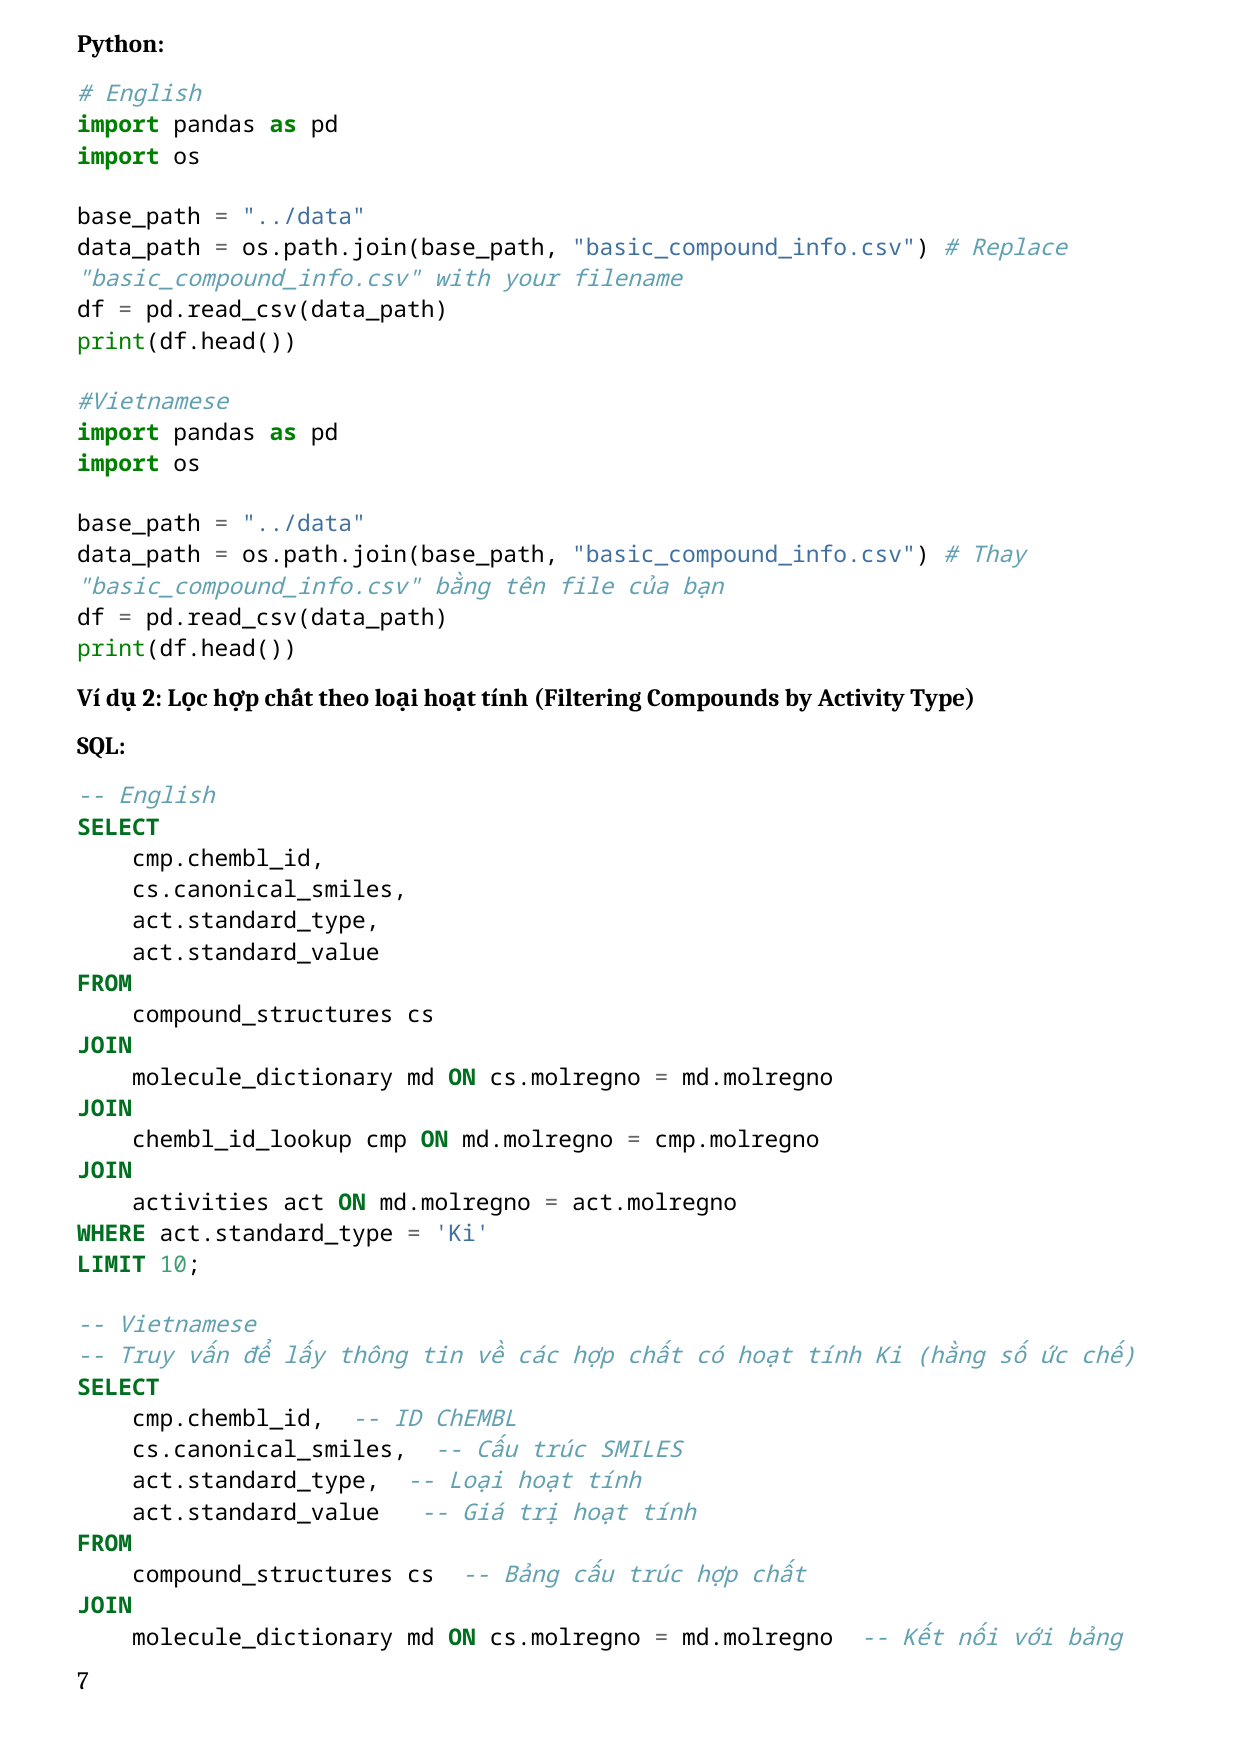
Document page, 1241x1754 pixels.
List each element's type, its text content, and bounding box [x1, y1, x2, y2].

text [77, 779, 1163, 1652]
text Ví dụ 2: Lọc hợp chất theo loại hoạt tính (Filtering Compounds by Activity Type) [77, 684, 1163, 713]
text # English import pandas as pd import os base_path = "../data" data_path = os.path.join(base_path, "basic_compound_info.csv") # Replace "basic_compound_info.csv" with your filename df = pd.read_csv(data_path) print(df.head()) #Vietnamese import pandas as pd import os base_path = "../data" data_path = os.path.join(base_path, "basic_compound_info.csv") # Thay "basic_compound_info.csv" bằng tên file của bạn df = pd.read_csv(data_path) print(df.head()) [77, 77, 1163, 663]
text SQL: [77, 732, 1163, 760]
text Python: [77, 29, 1163, 58]
